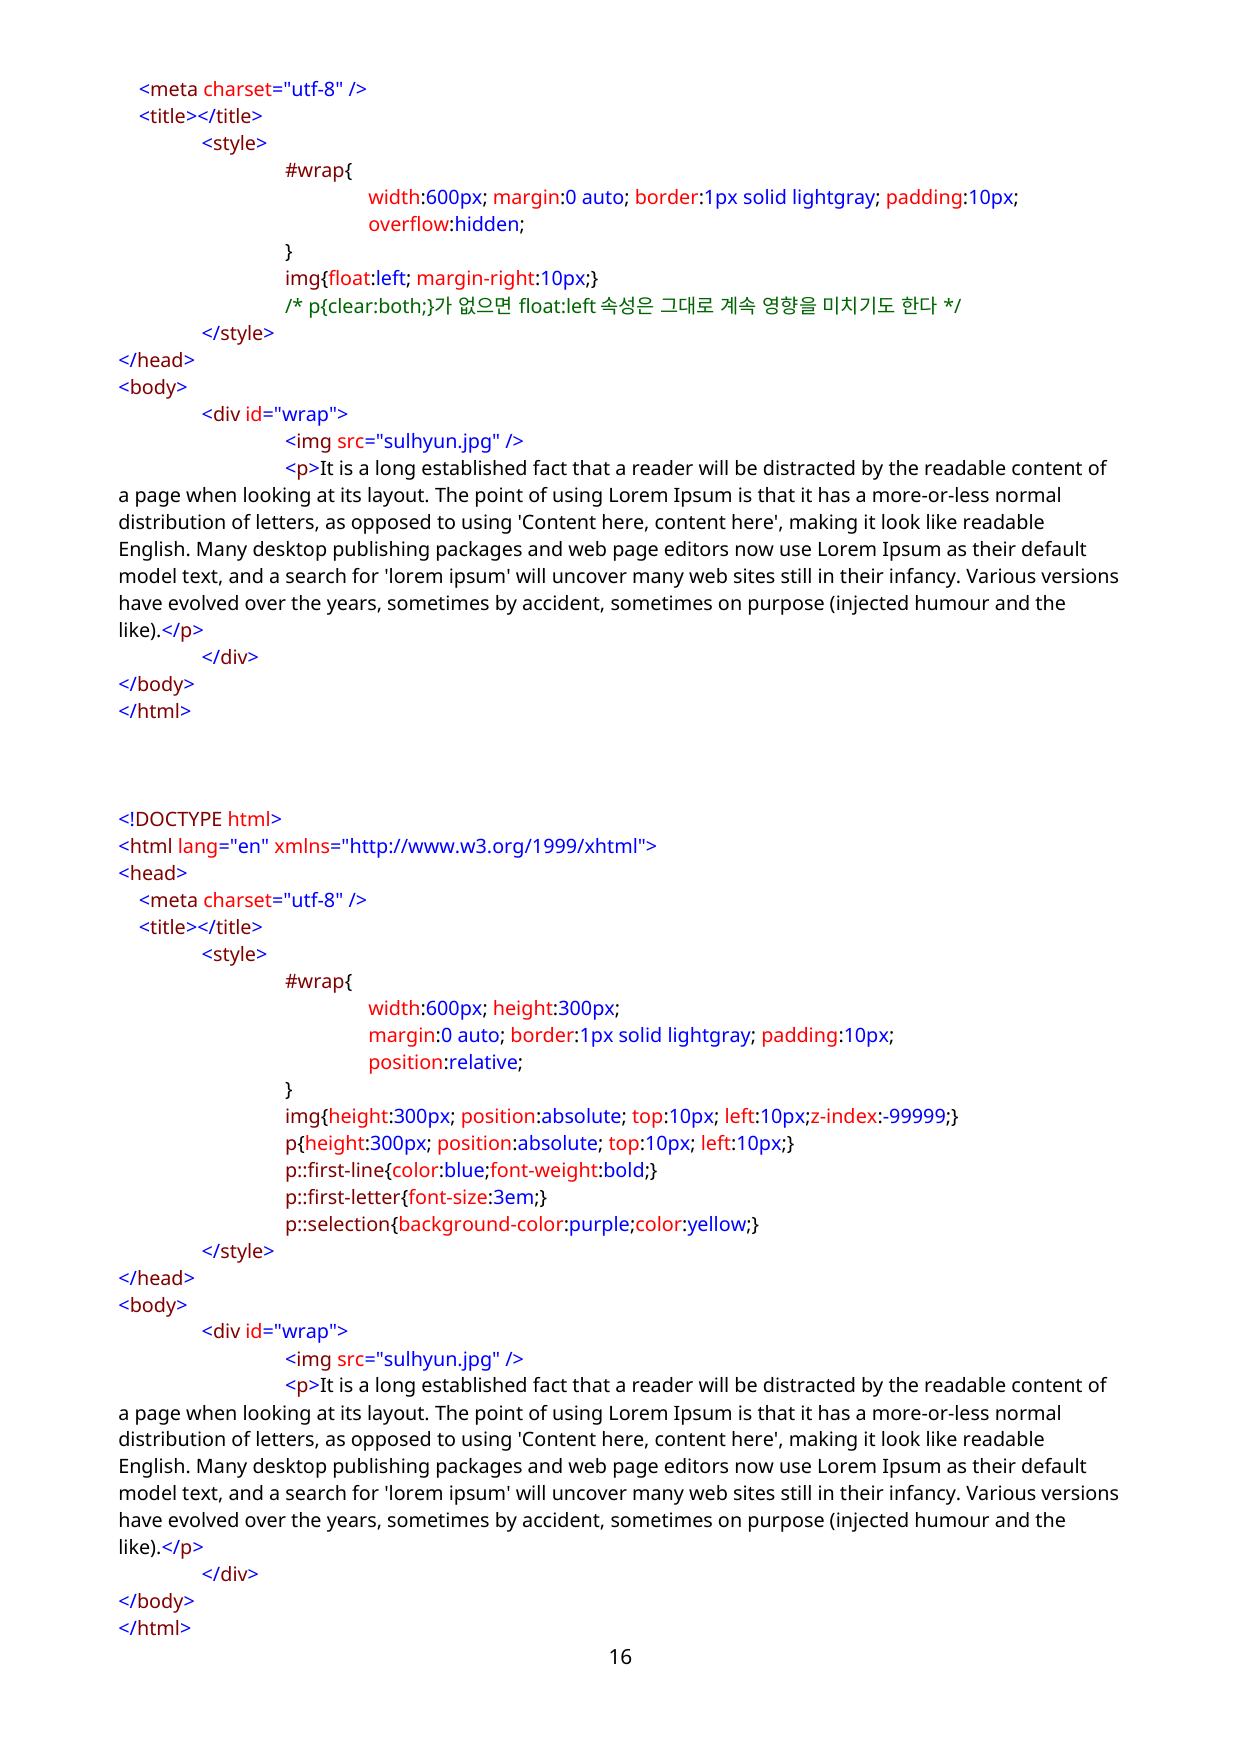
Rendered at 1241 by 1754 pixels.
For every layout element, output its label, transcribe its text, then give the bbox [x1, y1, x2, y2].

text width:600px; height:300px; [118, 994, 1122, 1021]
text #wrap{ [118, 156, 1122, 183]
text </body> [118, 670, 1122, 697]
text <p>It is a long established fact that a reader will be distracted by the readable content of a page when looking at its layout. The point of using Lorem Ipsum is that it has a more-or-less normal distribution of letters, as opposed to using 'Content here, content here', making it look like readable English. Many desktop publishing packages and web page editors now use Lorem Ipsum as their default model text, and a search for 'lorem ipsum' will uncover many web sites still in their infancy. Various versions have evolved over the years, sometimes by accident, sometimes on purpose (injected humour and the like).</p> [118, 454, 1122, 643]
text </html> [118, 1614, 1122, 1642]
text <body> [118, 373, 1122, 401]
text <style> [118, 129, 1122, 156]
text <div id="wrap"> [118, 401, 1122, 427]
text <img src="sulhyun.jpg" /> [118, 427, 1122, 454]
text <!DOCTYPE html> [118, 805, 1122, 832]
text <title></title> [118, 102, 1122, 129]
text /* p{clear:both;}가 없으면 float:left속성은 그대로 계속 영향을 미치기도 한다 */ [118, 291, 1122, 319]
text <style> [118, 940, 1122, 967]
text p::first-line{color:blue;font-weight:bold;} [118, 1156, 1122, 1183]
text p::selection{background-color:purple;color:yellow;} [118, 1210, 1122, 1237]
text <div id="wrap"> [118, 1318, 1122, 1345]
text </style> [118, 1237, 1122, 1264]
text </head> [118, 1264, 1122, 1291]
text <html lang="en" xmlns="http://www.w3.org/1999/xhtml"> [118, 832, 1122, 859]
text <meta charset="utf-8" /> [118, 886, 1122, 913]
text <img src="sulhyun.jpg" /> [118, 1345, 1122, 1372]
text p{height:300px; position:absolute; top:10px; left:10px;} [118, 1129, 1122, 1156]
text p::first-letter{font-size:3em;} [118, 1183, 1122, 1210]
text </div> [118, 1561, 1122, 1588]
text width:600px; margin:0 auto; border:1px solid lightgray; padding:10px; [118, 183, 1122, 210]
text <head> [118, 859, 1122, 886]
text </body> [118, 1588, 1122, 1614]
text <meta charset="utf-8" /> [118, 75, 1122, 102]
text } [118, 237, 1122, 264]
text img{height:300px; position:absolute; top:10px; left:10px;z-index:-99999;} [118, 1102, 1122, 1129]
text </html> [118, 697, 1122, 724]
text #wrap{ [118, 967, 1122, 994]
text } [118, 1075, 1122, 1102]
text margin:0 auto; border:1px solid lightgray; padding:10px; [118, 1021, 1122, 1048]
text <p>It is a long established fact that a reader will be distracted by the readable content of a page when looking at its layout. The point of using Lorem Ipsum is that it has a more-or-less normal distribution of letters, as opposed to using 'Content here, content here', making it look like readable English. Many desktop publishing packages and web page editors now use Lorem Ipsum as their default model text, and a search for 'lorem ipsum' will uncover many web sites still in their infancy. Various versions have evolved over the years, sometimes by accident, sometimes on purpose (injected humour and the like).</p> [118, 1372, 1122, 1561]
text </div> [118, 643, 1122, 670]
text position:relative; [118, 1048, 1122, 1075]
text <body> [118, 1291, 1122, 1318]
text <title></title> [118, 913, 1122, 940]
text </head> [118, 347, 1122, 373]
text overflow:hidden; [118, 210, 1122, 237]
text img{float:left; margin-right:10px;} [118, 264, 1122, 291]
text </style> [118, 319, 1122, 347]
